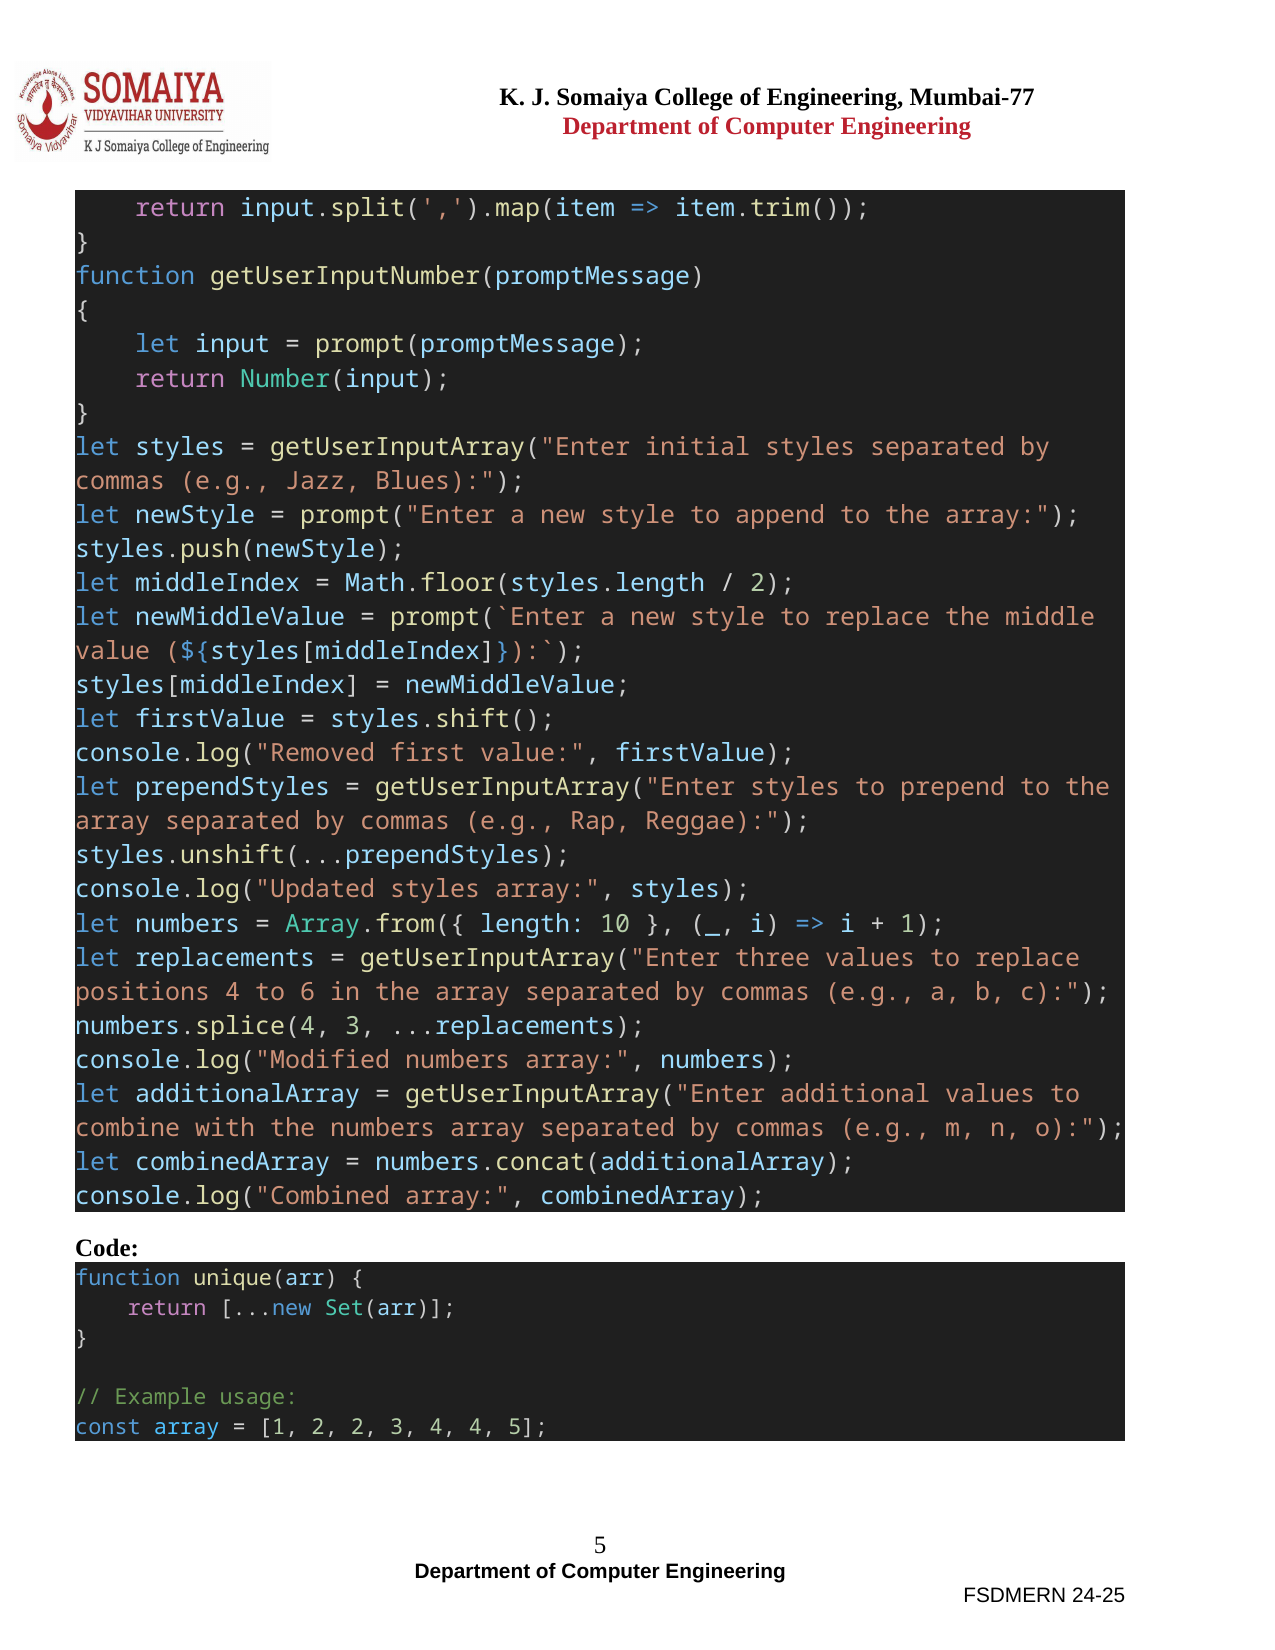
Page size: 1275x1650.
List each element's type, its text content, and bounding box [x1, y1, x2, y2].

text let numbers = Array.from({ length: 10 }, (_, i) => i + 1); [75, 905, 1125, 939]
text console.log("Modified numbers array:", numbers); [75, 1041, 1125, 1076]
text let newMiddleValue = prompt(`Enter a new style to replace the middle value (${styles[middleIndex]}):`); [75, 599, 1125, 667]
text let newStyle = prompt("Enter a new style to append to the array:"); [75, 496, 1125, 531]
text let combinedArray = numbers.concat(additionalArray); [75, 1144, 1125, 1178]
text let styles = getUserInputArray("Enter initial styles separated by commas (e.g., Jazz, Blues):"); [75, 428, 1125, 496]
text return [...new Set(arr)]; [75, 1292, 1125, 1322]
text let middleIndex = Math.floor(styles.length / 2); [75, 564, 1125, 599]
text let input = prompt(promptMessage); [75, 326, 1125, 360]
text console.log("Updated styles array:", styles); [75, 871, 1125, 905]
text styles.push(newStyle); [75, 531, 1125, 564]
text } [75, 224, 1125, 258]
text styles[middleIndex] = newMiddleValue; [75, 667, 1125, 701]
text console.log("Combined array:", combinedArray); [75, 1178, 1125, 1212]
text } [75, 394, 1125, 428]
text let prependStyles = getUserInputArray("Enter styles to prepend to the array separated by commas (e.g., Rap, Reggae):"); [75, 769, 1125, 837]
text let replacements = getUserInputArray("Enter three values to replace positions 4 to 6 in the array separated by commas (e.g., a, b, c):"); [75, 939, 1125, 1007]
picture [14, 61, 272, 162]
text let additionalArray = getUserInputArray("Enter additional values to combine with the numbers array separated by commas (e.g., m, n, o):"); [75, 1076, 1125, 1144]
text let firstValue = styles.shift(); [75, 701, 1125, 735]
text // Example usage: [75, 1381, 1125, 1411]
text } [75, 1322, 1125, 1351]
text return input.split(',').map(item => item.trim()); [75, 190, 1125, 224]
text numbers.splice(4, 3, ...replacements); [75, 1007, 1125, 1041]
text function getUserInputNumber(promptMessage) [75, 258, 1125, 292]
text function unique(arr) { [75, 1262, 1125, 1292]
text Code: [75, 1233, 1181, 1262]
text styles.unshift(...prependStyles); [75, 837, 1125, 871]
text return Number(input); [75, 360, 1125, 394]
text console.log("Removed first value:", firstValue); [75, 735, 1125, 769]
text { [75, 292, 1125, 326]
text const array = [1, 2, 2, 3, 4, 4, 5]; [75, 1411, 1125, 1441]
